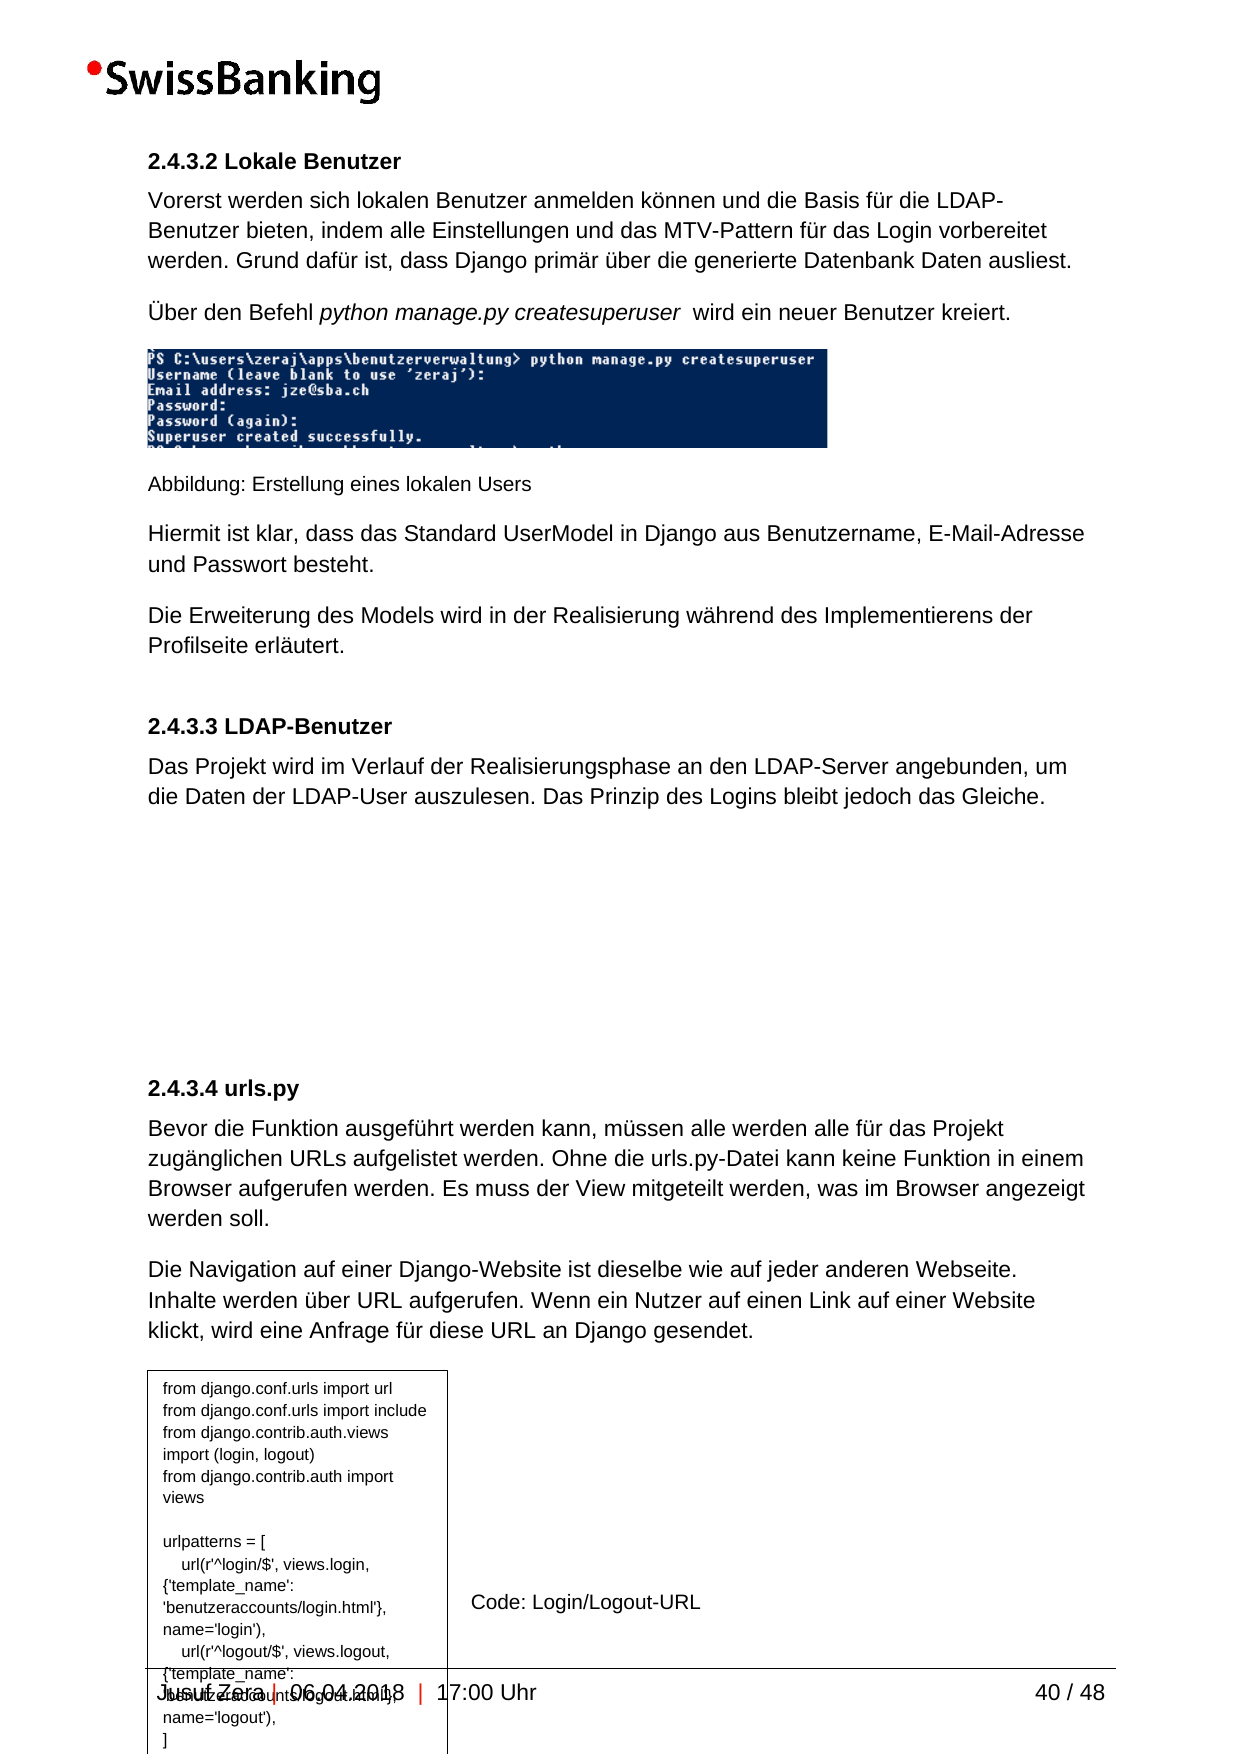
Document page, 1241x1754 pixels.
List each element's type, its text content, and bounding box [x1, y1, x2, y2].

text Das Projekt wird im Verlauf der Realisierungsphase an den LDAP-Server angebunden, um die Daten der LDAP-User auszulesen. Das Prinzip des Logins bleibt jedoch das Gleiche. [148, 753, 1093, 809]
text Hiermit ist klar, dass das Standard UserModel in Django aus Benutzername, E-Mail-Adresse und Passwort besteht. [148, 520, 1093, 577]
subtitle 2.4.3.4 urls.py [148, 1075, 1093, 1102]
text Vorerst werden sich lokalen Benutzer anmelden können und die Basis für die LDAP-Benutzer bieten, indem alle Einstellungen und das MTV-Pattern für das Login vorbereitet werden. Grund dafür ist, dass Django primär über die generierte Datenbank Daten ausliest. [148, 187, 1093, 274]
text Die Erweiterung des Models wird in der Realisierung während des Implementierens der Profilseite erläutert. [148, 602, 1093, 688]
text Über den Befehl python manage.py createsuperuser wird ein neuer Benutzer kreiert. [148, 298, 1093, 325]
subtitle 2.4.3.3 LDAP-Benutzer [148, 713, 1093, 739]
text Abbildung: Erstellung eines lokalen Users [148, 472, 1093, 496]
text Code: Login/Logout-URL [448, 1590, 1093, 1614]
text Code: Login/Logout-URL [148, 1590, 447, 1614]
text Bevor die Funktion ausgeführt werden kann, müssen alle werden alle für das Projekt zugänglichen URLs aufgelistet werden. Ohne die urls.py-Datei kann keine Funktion in einem Browser aufgerufen werden. Es muss der View mitgeteilt werden, was im Browser angezeigt werden soll. [148, 1115, 1093, 1232]
picture [147, 349, 828, 448]
subtitle 2.4.3.2 Lokale Benutzer [148, 148, 1093, 174]
picture [87, 59, 380, 104]
text Die Navigation auf einer Django-Website ist dieselbe wie auf jeder anderen Webseite. Inhalte werden über URL aufgerufen. Wenn ein Nutzer auf einen Link auf einer Website klickt, wird eine Anfrage für diese URL an Django gesendet. [148, 1256, 1093, 1343]
